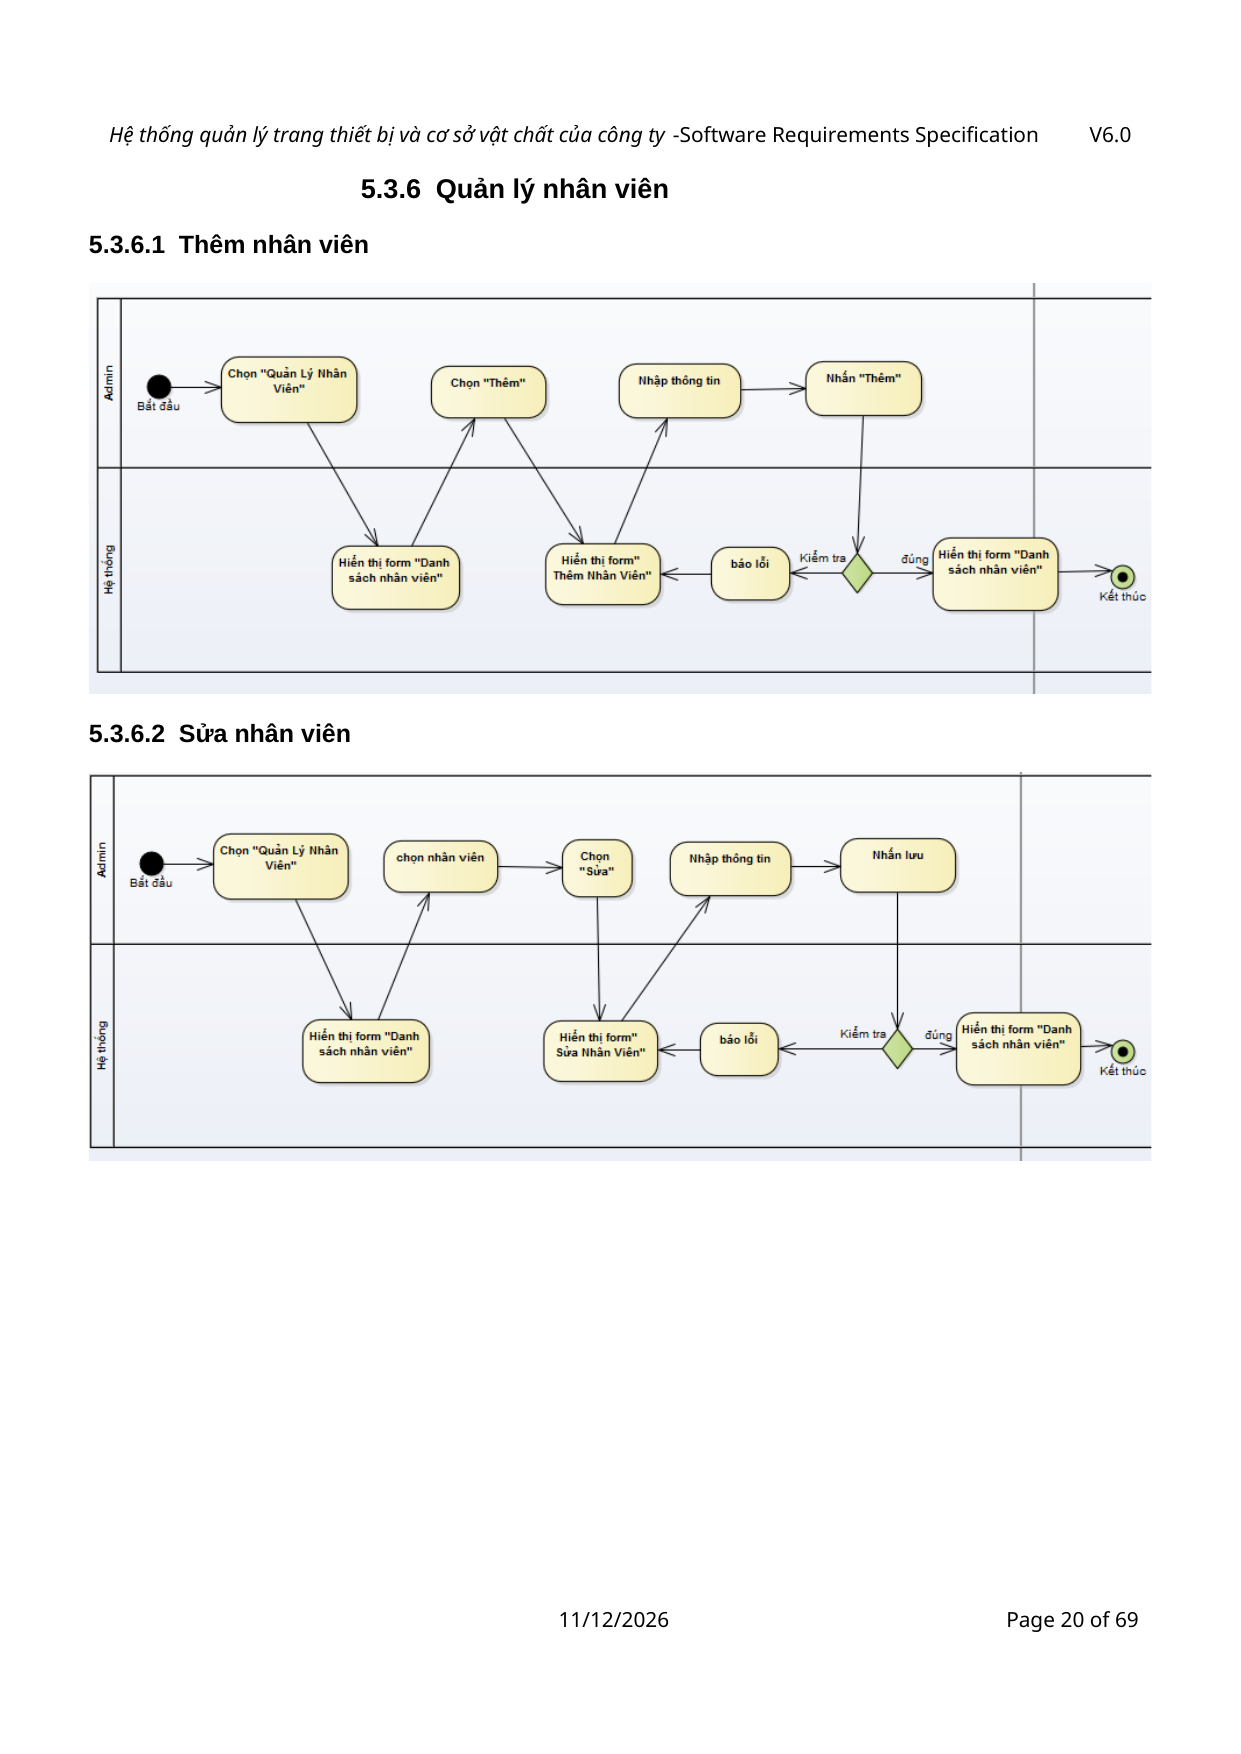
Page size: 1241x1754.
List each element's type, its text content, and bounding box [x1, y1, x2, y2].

subtitle Quản lý nhân viên [361, 173, 1152, 205]
picture [88, 283, 1152, 694]
picture [88, 772, 1152, 1161]
subtitle Thêm nhân viên [89, 230, 1152, 258]
subtitle Sửa nhân viên [89, 719, 1152, 747]
